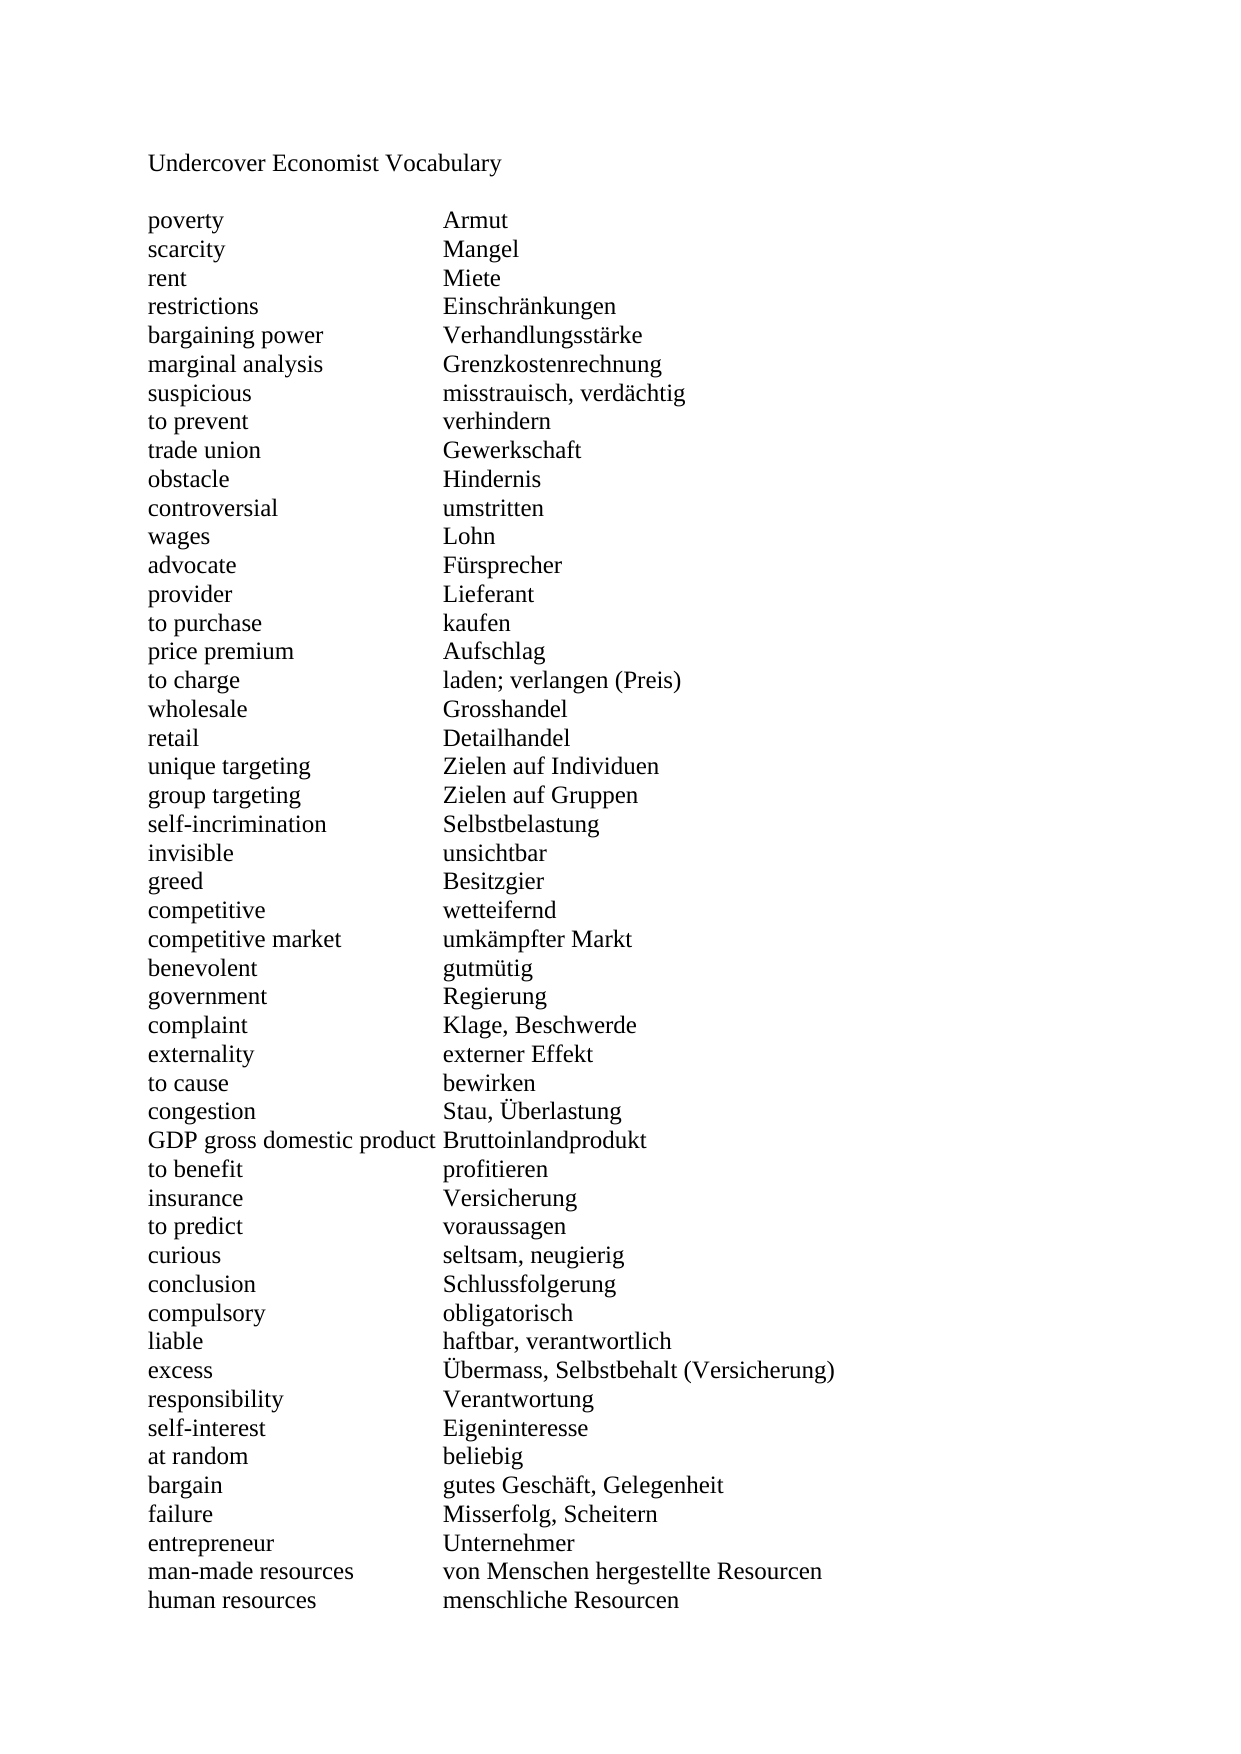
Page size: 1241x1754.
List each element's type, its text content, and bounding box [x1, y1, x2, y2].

text entrepreneur Unternehmer [148, 1528, 1093, 1556]
text congestion Stau, Überlastung [148, 1096, 1093, 1125]
text retail Detailhandel [148, 723, 1093, 751]
text to benefit profitieren [148, 1154, 1093, 1183]
text to predict voraussagen [148, 1211, 1093, 1240]
text government Regierung [148, 981, 1093, 1010]
text curious seltsam, neugierig [148, 1240, 1093, 1269]
text self-incrimination Selbstbelastung [148, 809, 1093, 838]
text responsibility Verantwortung [148, 1384, 1093, 1413]
text advocate Fürsprecher [148, 550, 1093, 579]
text man-made resources von Menschen hergestellte Resourcen [148, 1556, 1093, 1585]
text obstacle Hindernis [148, 464, 1093, 493]
text unique targeting Zielen auf Individuen [148, 751, 1093, 780]
text GDP gross domestic product Bruttoinlandprodukt [148, 1125, 1093, 1154]
text trade union Gewerkschaft [148, 435, 1093, 464]
text at random beliebig [148, 1441, 1093, 1470]
text benevolent gutmütig [148, 953, 1093, 981]
text competitive wetteifernd [148, 895, 1093, 924]
text group targeting Zielen auf Gruppen [148, 780, 1093, 809]
text invisible unsichtbar [148, 838, 1093, 866]
text wholesale Grosshandel [148, 694, 1093, 723]
text bargain gutes Geschäft, Gelegenheit [148, 1470, 1093, 1499]
text bargaining power Verhandlungsstärke [148, 320, 1093, 349]
text to cause bewirken [148, 1068, 1093, 1096]
text to prevent verhindern [148, 406, 1093, 435]
text poverty Armut [148, 205, 1093, 234]
text insurance Versicherung [148, 1183, 1093, 1211]
text Undercover Economist Vocabulary [148, 148, 1093, 176]
text failure Misserfolg, Scheitern [148, 1499, 1093, 1528]
text wages Lohn [148, 521, 1093, 550]
text scarcity Mangel [148, 234, 1093, 263]
text competitive market umkämpfter Markt [148, 924, 1093, 953]
text complaint Klage, Beschwerde [148, 1010, 1093, 1039]
text liable haftbar, verantwortlich [148, 1326, 1093, 1355]
text suspicious misstrauisch, verdächtig [148, 378, 1093, 406]
text provider Lieferant [148, 579, 1093, 608]
text greed Besitzgier [148, 866, 1093, 895]
text excess Übermass, Selbstbehalt (Versicherung) [148, 1355, 1093, 1384]
text to purchase kaufen [148, 608, 1093, 636]
text externality externer Effekt [148, 1039, 1093, 1068]
text human resources menschliche Resourcen [148, 1585, 1093, 1614]
text conclusion Schlussfolgerung [148, 1269, 1093, 1298]
text to charge laden; verlangen (Preis) [148, 665, 1093, 694]
text price premium Aufschlag [148, 636, 1093, 665]
text rent Miete [148, 263, 1093, 291]
text marginal analysis Grenzkostenrechnung [148, 349, 1093, 378]
text compulsory obligatorisch [148, 1298, 1093, 1326]
text controversial umstritten [148, 493, 1093, 521]
text restrictions Einschränkungen [148, 291, 1093, 320]
text self-interest Eigeninteresse [148, 1413, 1093, 1441]
